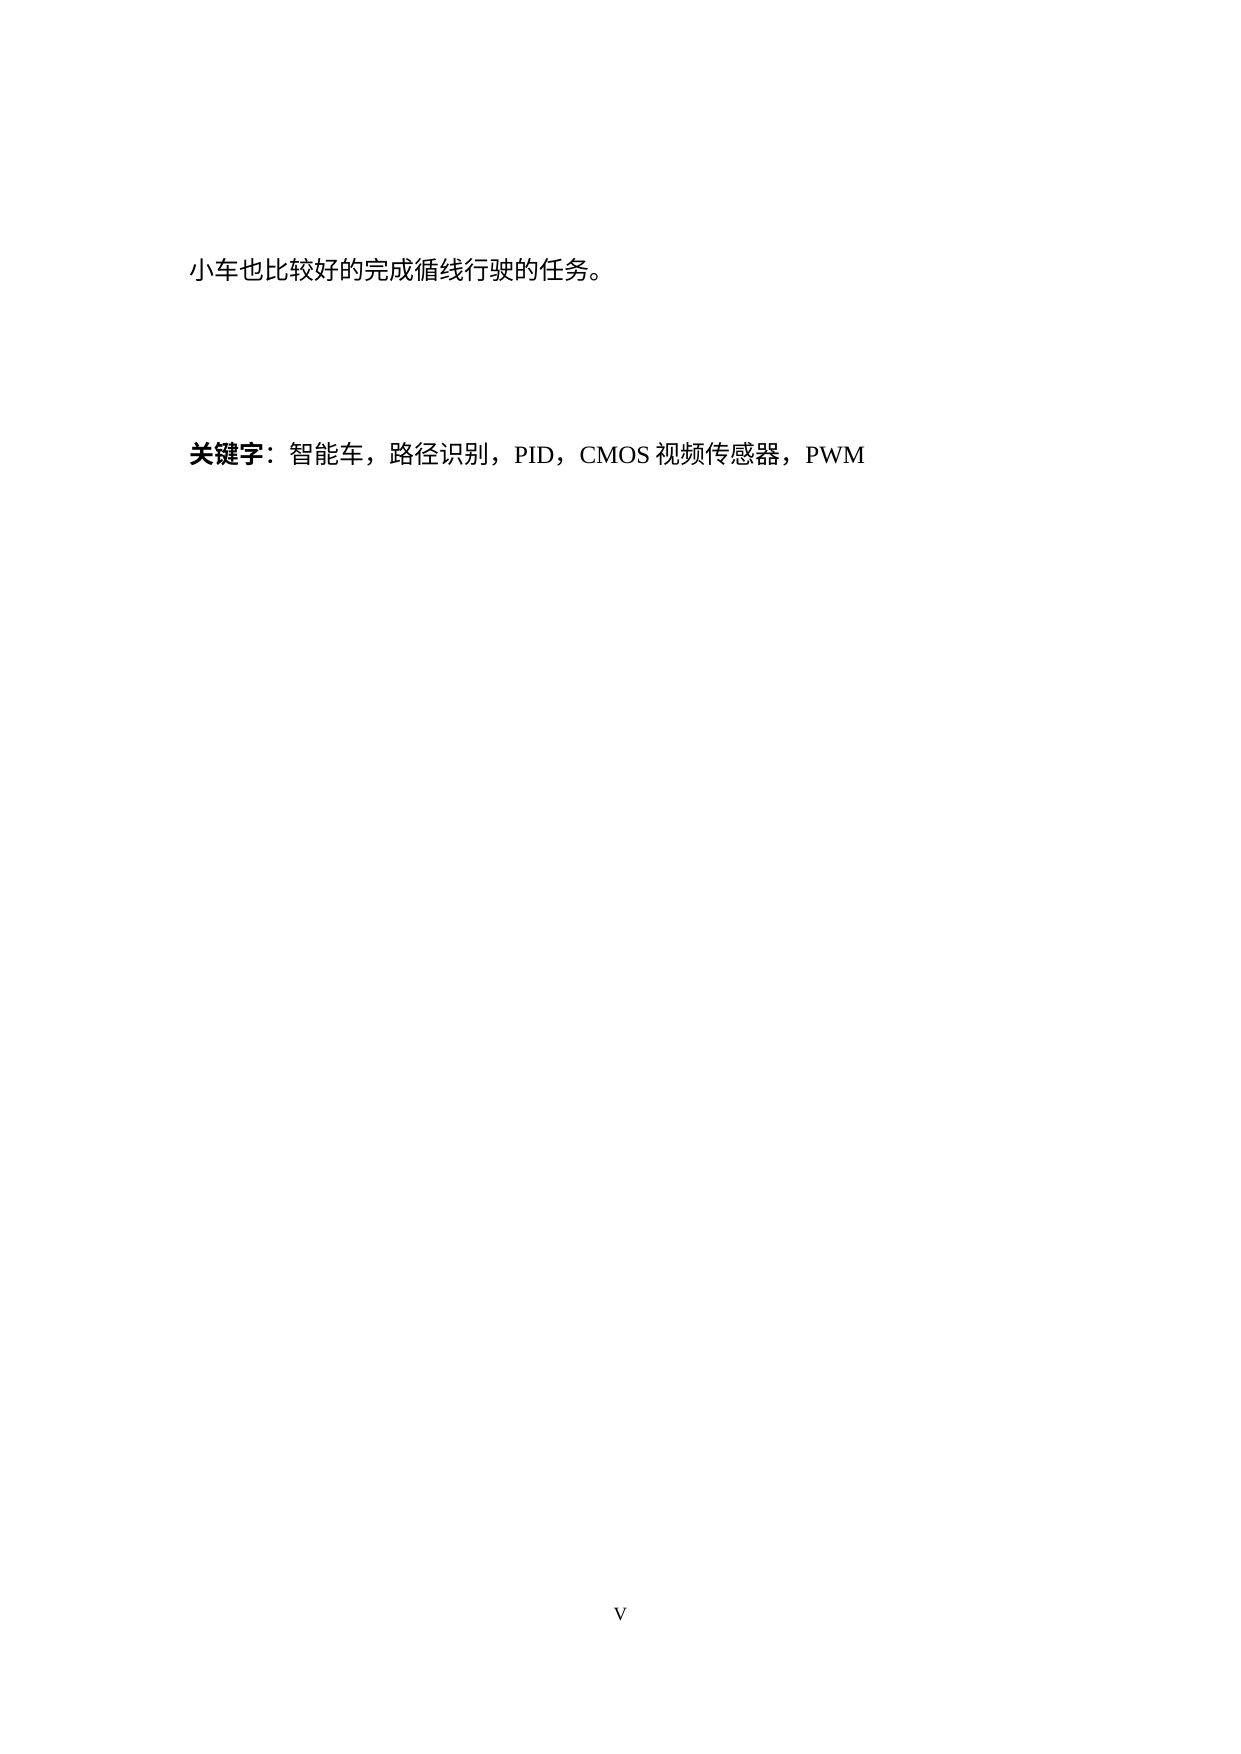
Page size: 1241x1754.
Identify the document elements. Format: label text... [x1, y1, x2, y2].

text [189, 251, 1051, 287]
text 关键字：智能车，路径识别，PID，CMOS视频传感器，PWM [189, 434, 1051, 471]
